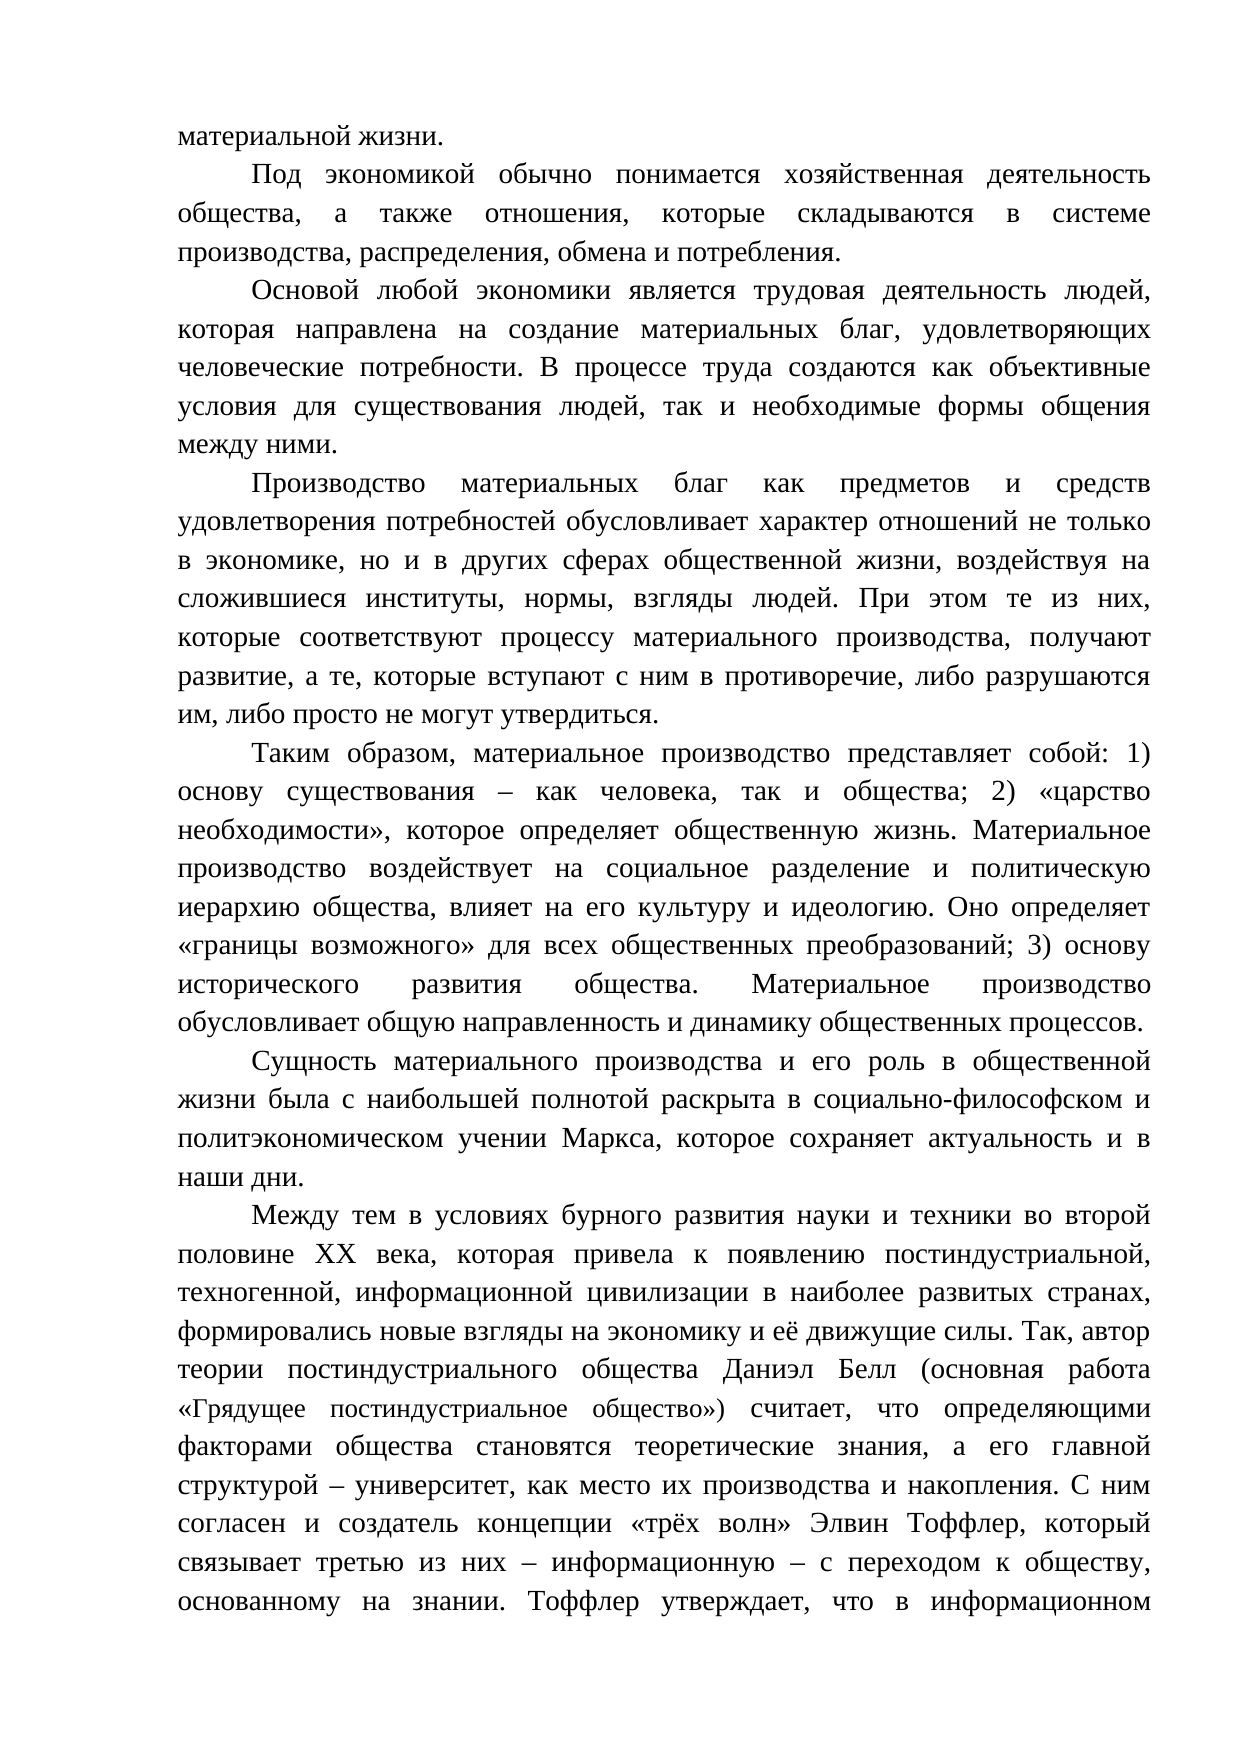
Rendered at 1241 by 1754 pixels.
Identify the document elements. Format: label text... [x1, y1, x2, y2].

text Основой любой экономики является трудовая деятельность людей, которая направлена на создание материальных благ, удовлетворяющих человеческие потребности. В процессе труда создаются как объективные условия для существования людей, так и необходимые формы общения между ними. [177, 272, 1152, 460]
text Таким образом, материальное производство представляет собой: 1) основу существования – как человека, так и общества; 2) «царство необходимости», которое определяет общественную жизнь. Материальное производство воздействует на социальное разделение и политическую иерархию общества, влияет на его культуру и идеологию. Оно определяет «границы возможного» для всех общественных преобразований; 3) основу исторического развития общества. Материальное производство обусловливает общую направленность и динамику общественных процессов. [177, 735, 1152, 1038]
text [177, 1197, 1152, 1616]
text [177, 118, 1135, 152]
text Производство материальных благ как предметов и средств удовлетворения потребностей обусловливает характер отношений не только в экономике, но и в других сферах общественной жизни, воздействуя на сложившиеся институты, нормы, взгляды людей. При этом те из них, которые соответствуют процессу материального производства, получают развитие, а те, которые вступают с ним в противоречие, либо разрушаются им, либо просто не могут утвердиться. [177, 465, 1152, 730]
text Под экономикой обычно понимается хозяйственная деятельность общества, а также отношения, которые складываются в системе производства, распределения, обмена и потребления. [177, 157, 1152, 267]
text Сущность материального производства и его роль в общественной жизни была с наибольшей полнотой раскрыта в социально-философском и политэкономическом учении Маркса, которое сохраняет актуальность и в наши дни. [177, 1043, 1152, 1192]
